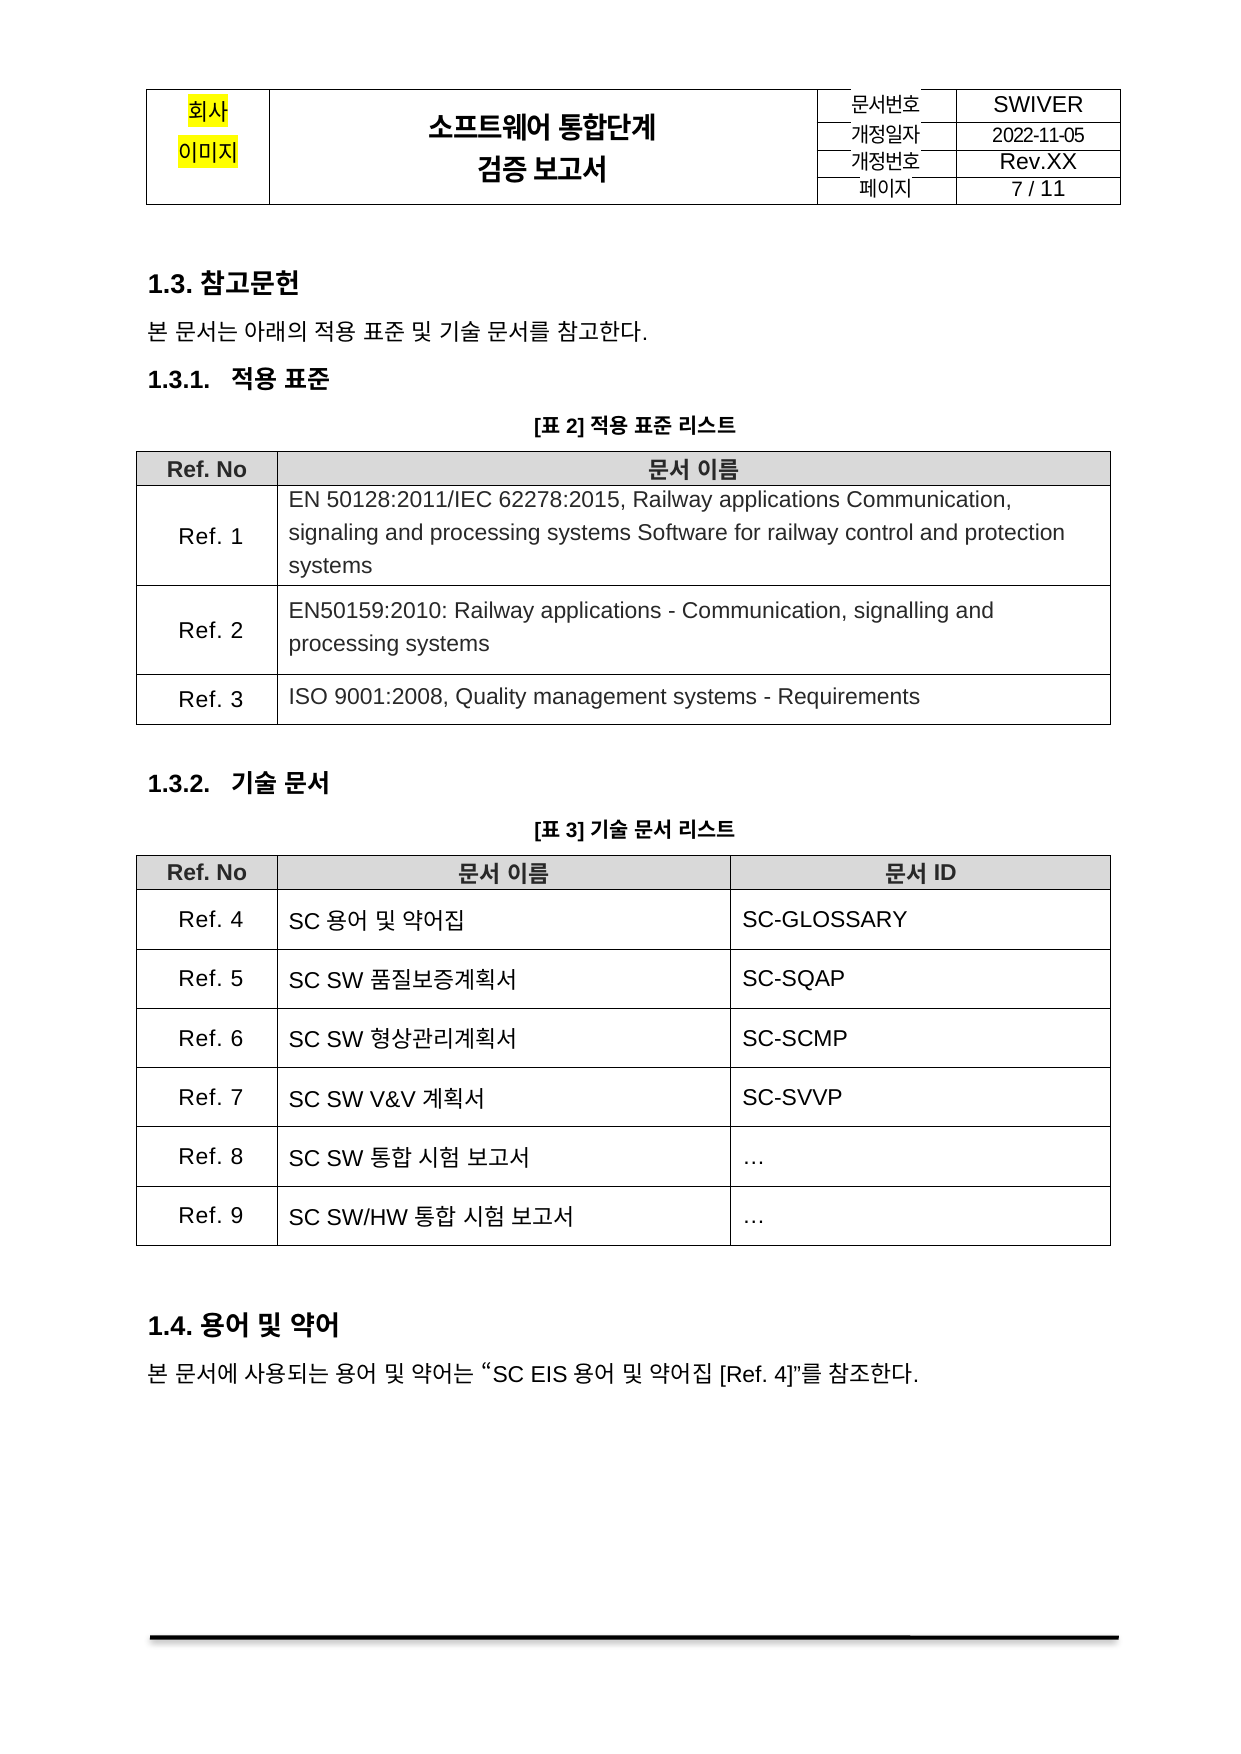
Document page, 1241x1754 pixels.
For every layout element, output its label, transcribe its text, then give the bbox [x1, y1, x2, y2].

table_cell [137, 586, 277, 674]
table_cell ISO 9001:2008, Quality management systems - Requirements [278, 675, 1110, 723]
table_cell SC-SQAP [731, 950, 1110, 1008]
table_header Ref. No [137, 452, 277, 485]
table_cell SC-GLOSSARY [731, 890, 1110, 948]
text [표 3] 기술 문서 리스트 [148, 813, 1122, 843]
table_cell [137, 1187, 277, 1245]
table_header Ref. No [137, 856, 277, 889]
text 본 문서는 아래의 적용 표준 및 기술 문서를 참고한다. [148, 314, 1122, 347]
table_cell SC SW V&V 계획서 [278, 1068, 730, 1126]
table_cell SC-SCMP [731, 1009, 1110, 1067]
table_cell SC SW 형상관리계획서 [278, 1009, 730, 1067]
table_cell [137, 1009, 277, 1067]
table_cell [137, 890, 277, 948]
table_header 문서 이름 [278, 856, 730, 889]
text [표 2] 적용 표준 리스트 [148, 409, 1122, 439]
text 참고문헌 [148, 262, 1122, 302]
table_cell [137, 675, 277, 723]
table_header 문서 ID [731, 856, 1110, 889]
table_cell … [731, 1187, 1110, 1245]
table_cell SC SW/HW 통합 시험 보고서 [278, 1187, 730, 1245]
text 용어 및 약어 [148, 1304, 1122, 1343]
table_cell EN 50128:2011/IEC 62278:2015, Railway applications Communication, signaling and processing systems Software for railway control and protection systems [278, 486, 1110, 585]
table_cell [137, 1068, 277, 1126]
table_cell … [731, 1127, 1110, 1186]
table_header 문서 이름 [278, 452, 1110, 485]
table_cell [137, 1127, 277, 1186]
table_cell [137, 486, 277, 585]
table_cell SC SW 통합 시험 보고서 [278, 1127, 730, 1186]
table_cell SC SW 품질보증계획서 [278, 950, 730, 1008]
list 적용 표준 [148, 360, 1122, 396]
table_cell SC-SVVP [731, 1068, 1110, 1126]
table_cell SC 용어 및 약어집 [278, 890, 730, 948]
table_cell EN50159:2010: Railway applications - Communication, signalling and processing systems [278, 586, 1110, 674]
table_cell [137, 950, 277, 1008]
list 기술 문서 [148, 763, 1122, 800]
text 본 문서에 사용되는 용어 및 약어는 “SC EIS 용어 및 약어집 [Ref. 4]”를 참조한다. [148, 1356, 1122, 1389]
